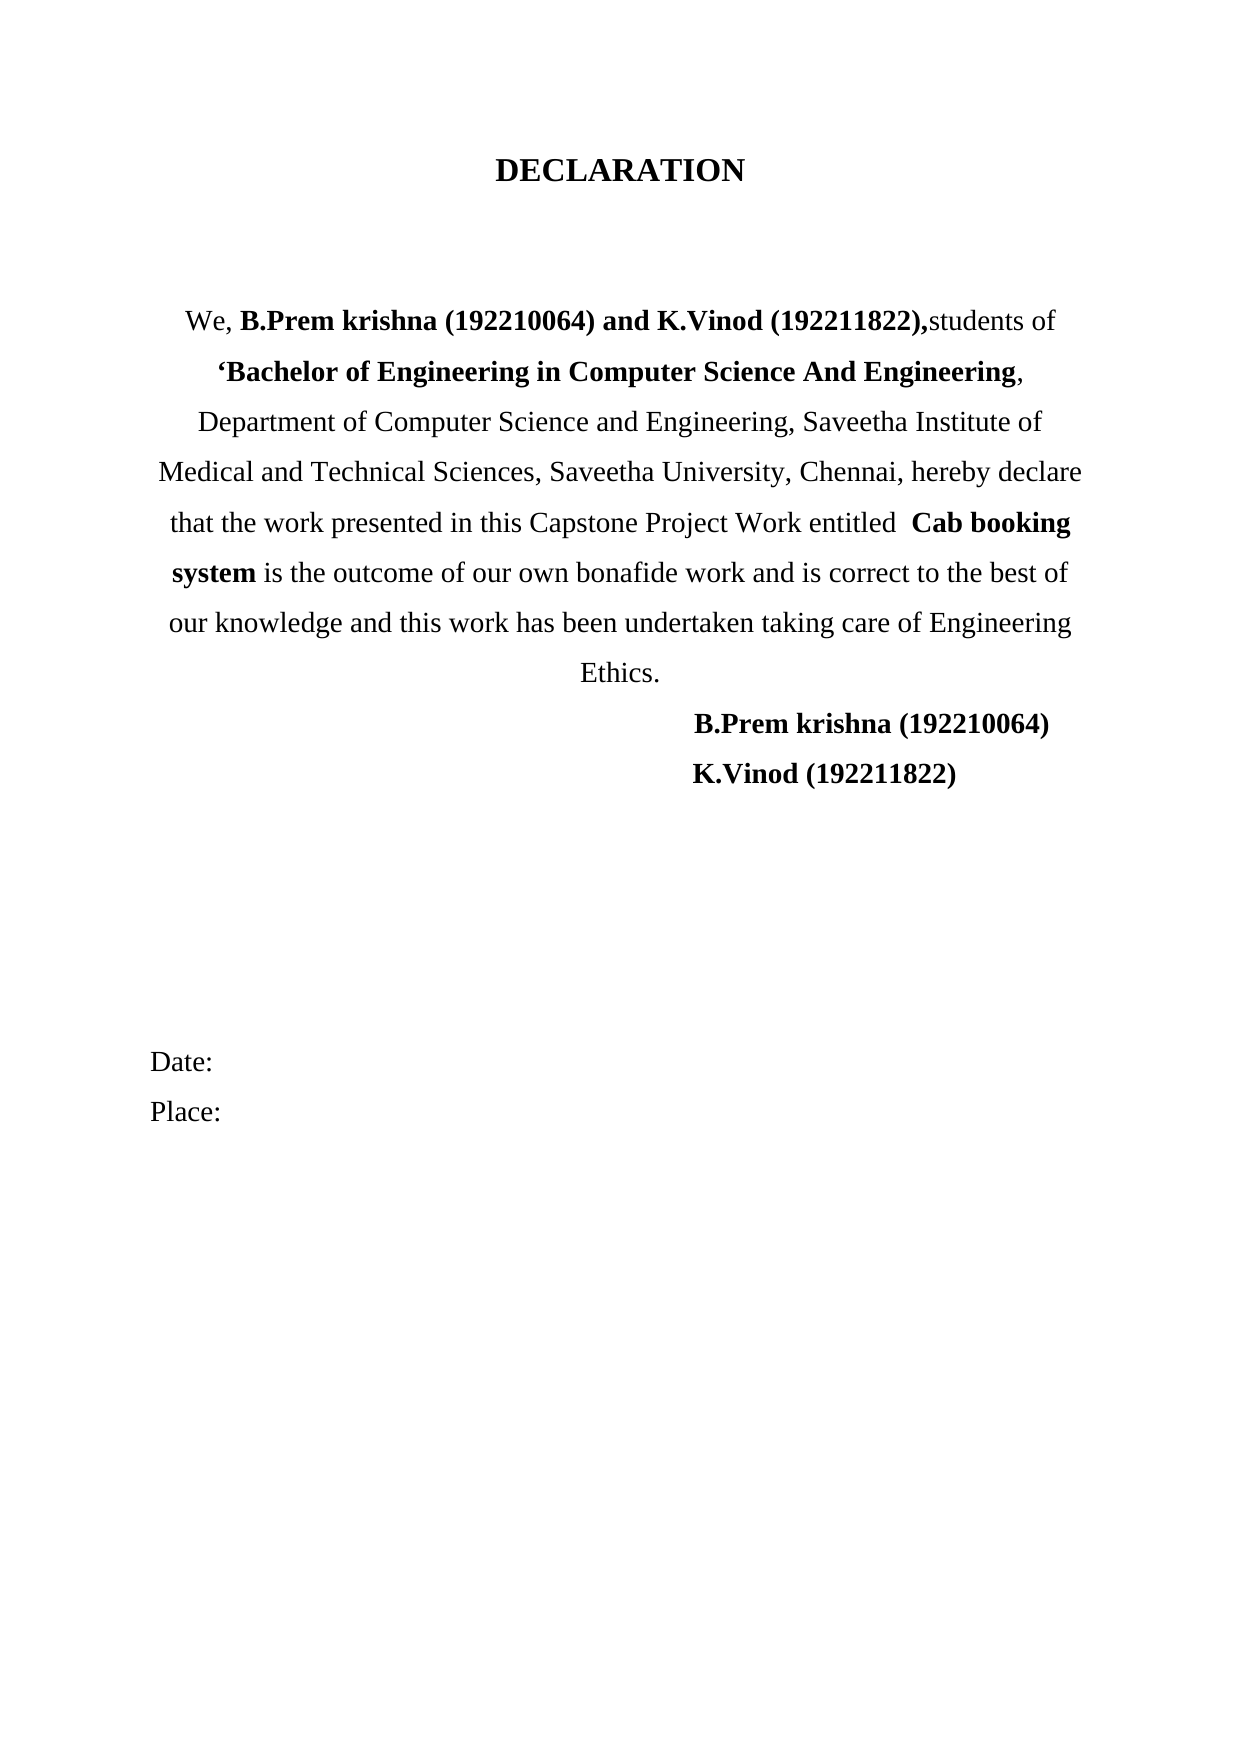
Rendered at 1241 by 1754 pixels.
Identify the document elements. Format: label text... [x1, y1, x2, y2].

text We, B.Prem krishna (192210064) and K.Vinod (192211822),students of ‘Bachelor of Engineering in Computer Science And Engineering, Department of Computer Science and Engineering, Saveetha Institute of Medical and Technical Sciences, Saveetha University, Chennai, hereby declare that the work presented in this Capstone Project Work entitled Cab booking system is the outcome of our own bonafide work and is correct to the best of our knowledge and this work has been undertaken taking care of Engineering Ethics. [150, 303, 1090, 689]
text Date: [150, 1044, 1090, 1077]
text K.Vinod (192211822) [150, 756, 1090, 790]
text DECLARATION [150, 150, 1090, 188]
text Place: [150, 1094, 1090, 1128]
text B.Prem krishna (192210064) [150, 706, 1090, 739]
